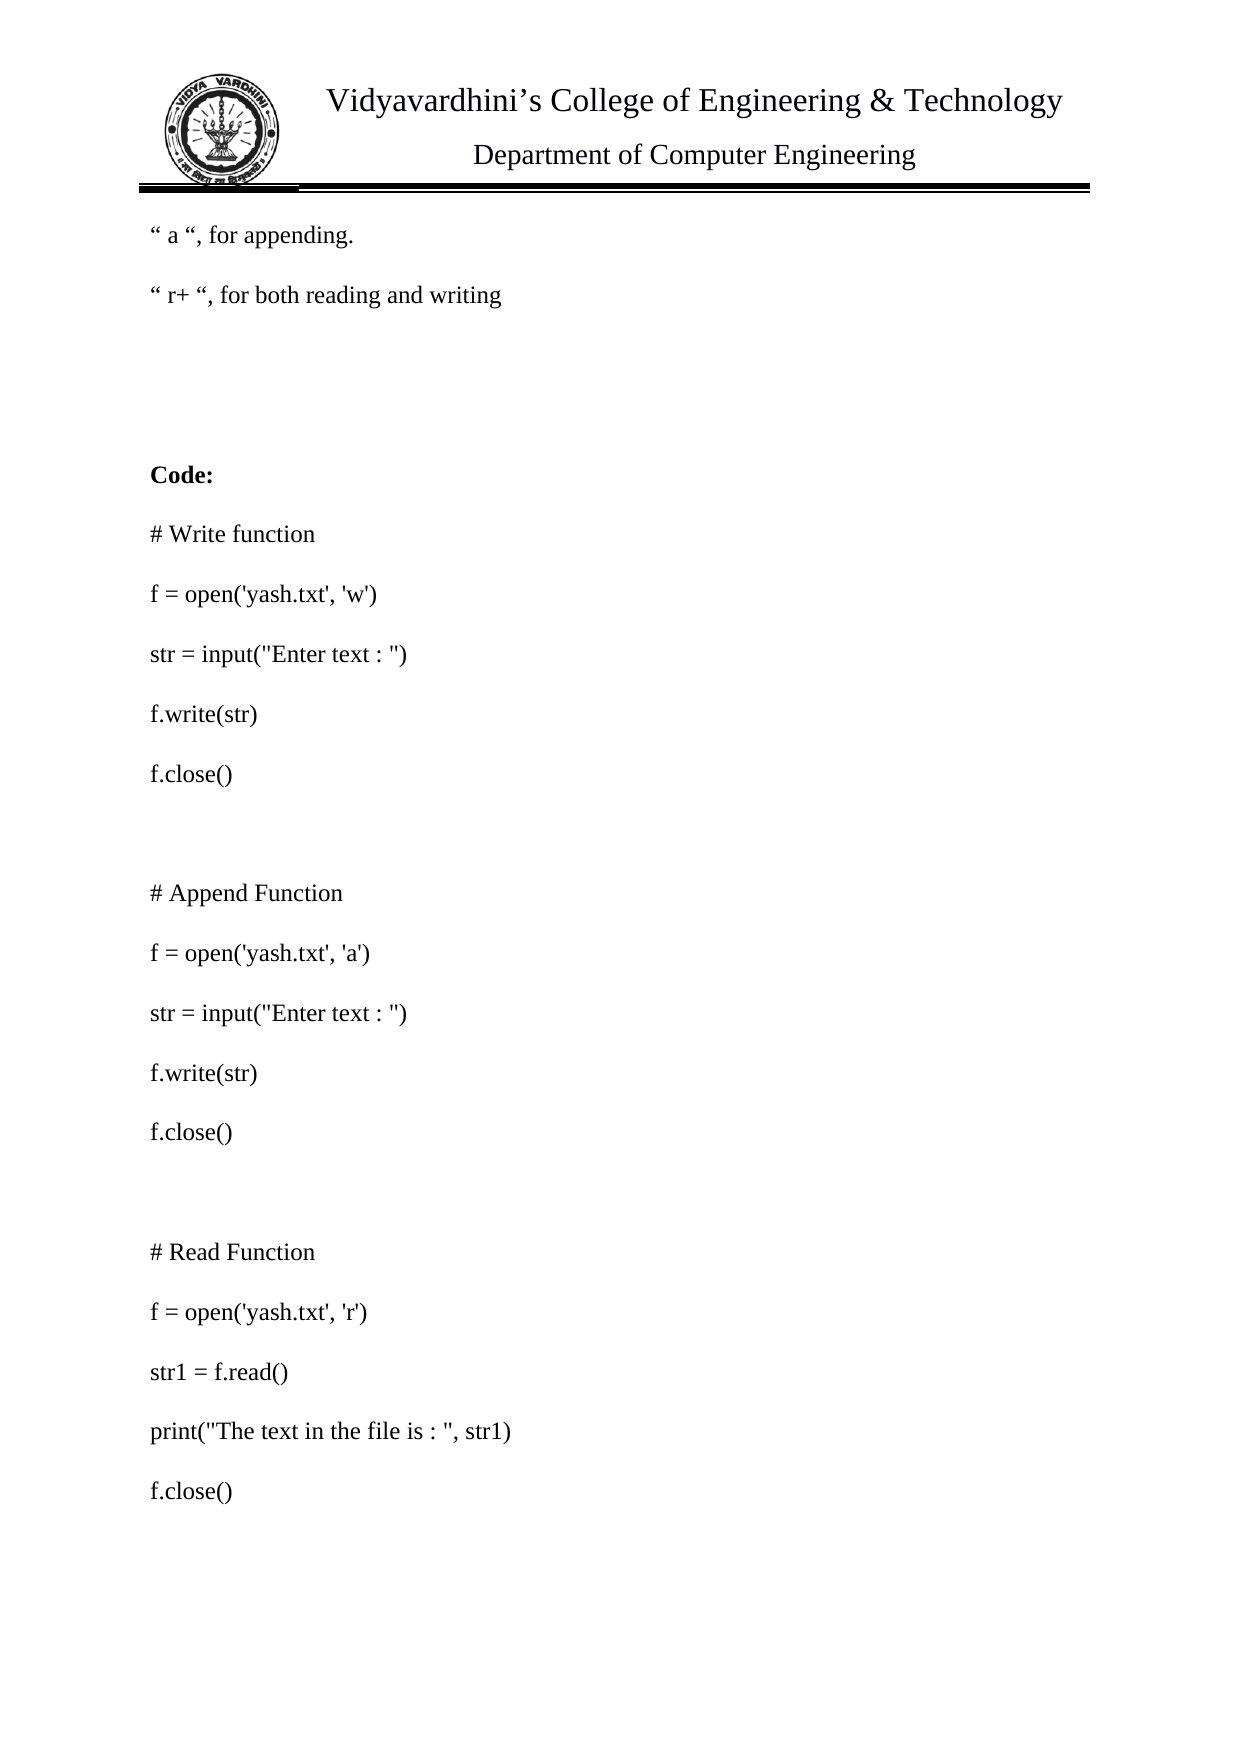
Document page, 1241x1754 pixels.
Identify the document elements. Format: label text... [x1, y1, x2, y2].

text f.close() [150, 1117, 1090, 1146]
text print("The text in the file is : ", str1) [150, 1416, 1090, 1445]
text f.close() [150, 1476, 1090, 1505]
text f.close() [150, 759, 1090, 787]
text f = open('yash.txt', 'a') [150, 938, 1090, 967]
text # Write function [150, 519, 1090, 548]
text “ r+ “, for both reading and writing [150, 280, 1090, 309]
text f.write(str) [150, 699, 1090, 728]
text Code: [150, 460, 1090, 488]
text f.write(str) [150, 1058, 1090, 1086]
text # Read Function [150, 1237, 1090, 1266]
text “ a “, for appending. [150, 221, 1090, 249]
text str1 = f.read() [150, 1357, 1090, 1385]
text str = input("Enter text : ") [150, 639, 1090, 668]
picture [162, 73, 280, 183]
text f = open('yash.txt', 'r') [150, 1297, 1090, 1326]
text f = open('yash.txt', 'w') [150, 579, 1090, 608]
text str = input("Enter text : ") [150, 998, 1090, 1027]
text # Append Function [150, 878, 1090, 907]
